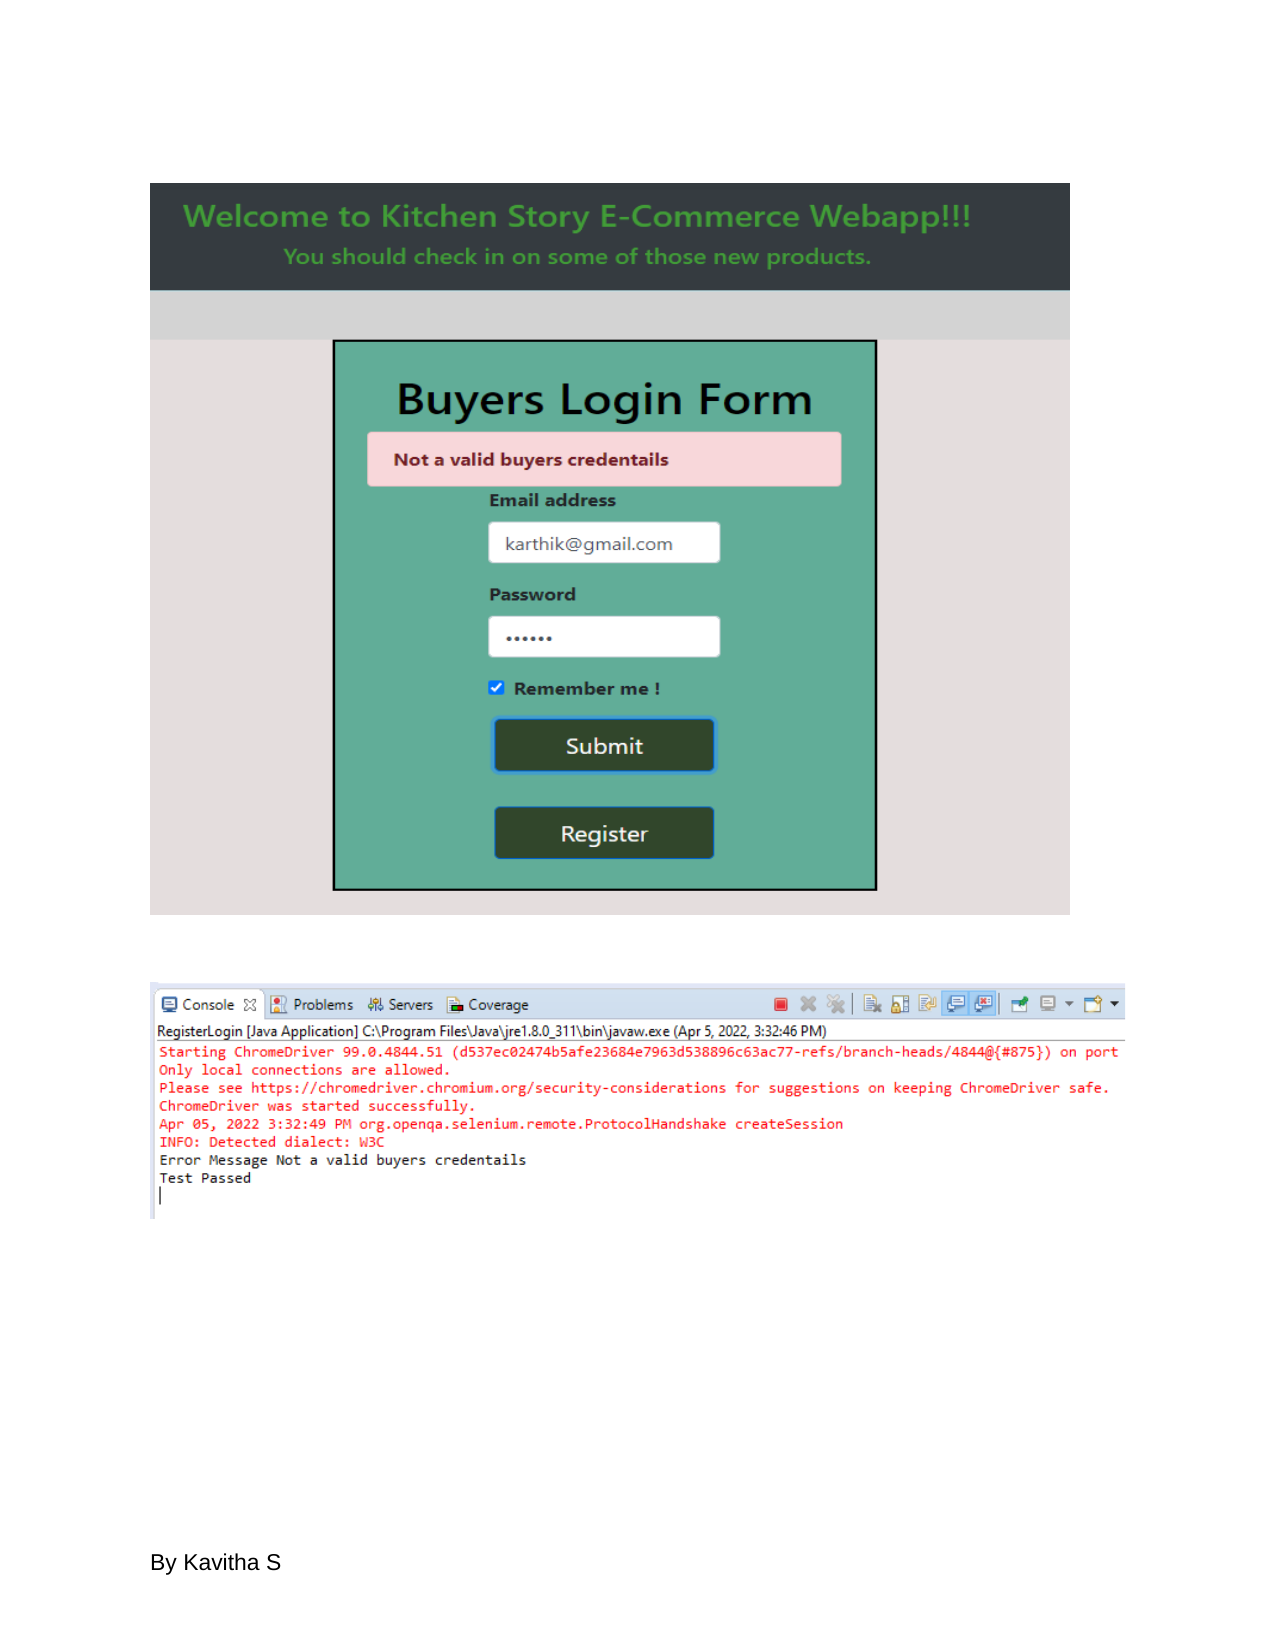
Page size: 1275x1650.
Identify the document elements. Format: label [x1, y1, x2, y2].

picture [150, 183, 1070, 915]
picture [150, 982, 1125, 1219]
